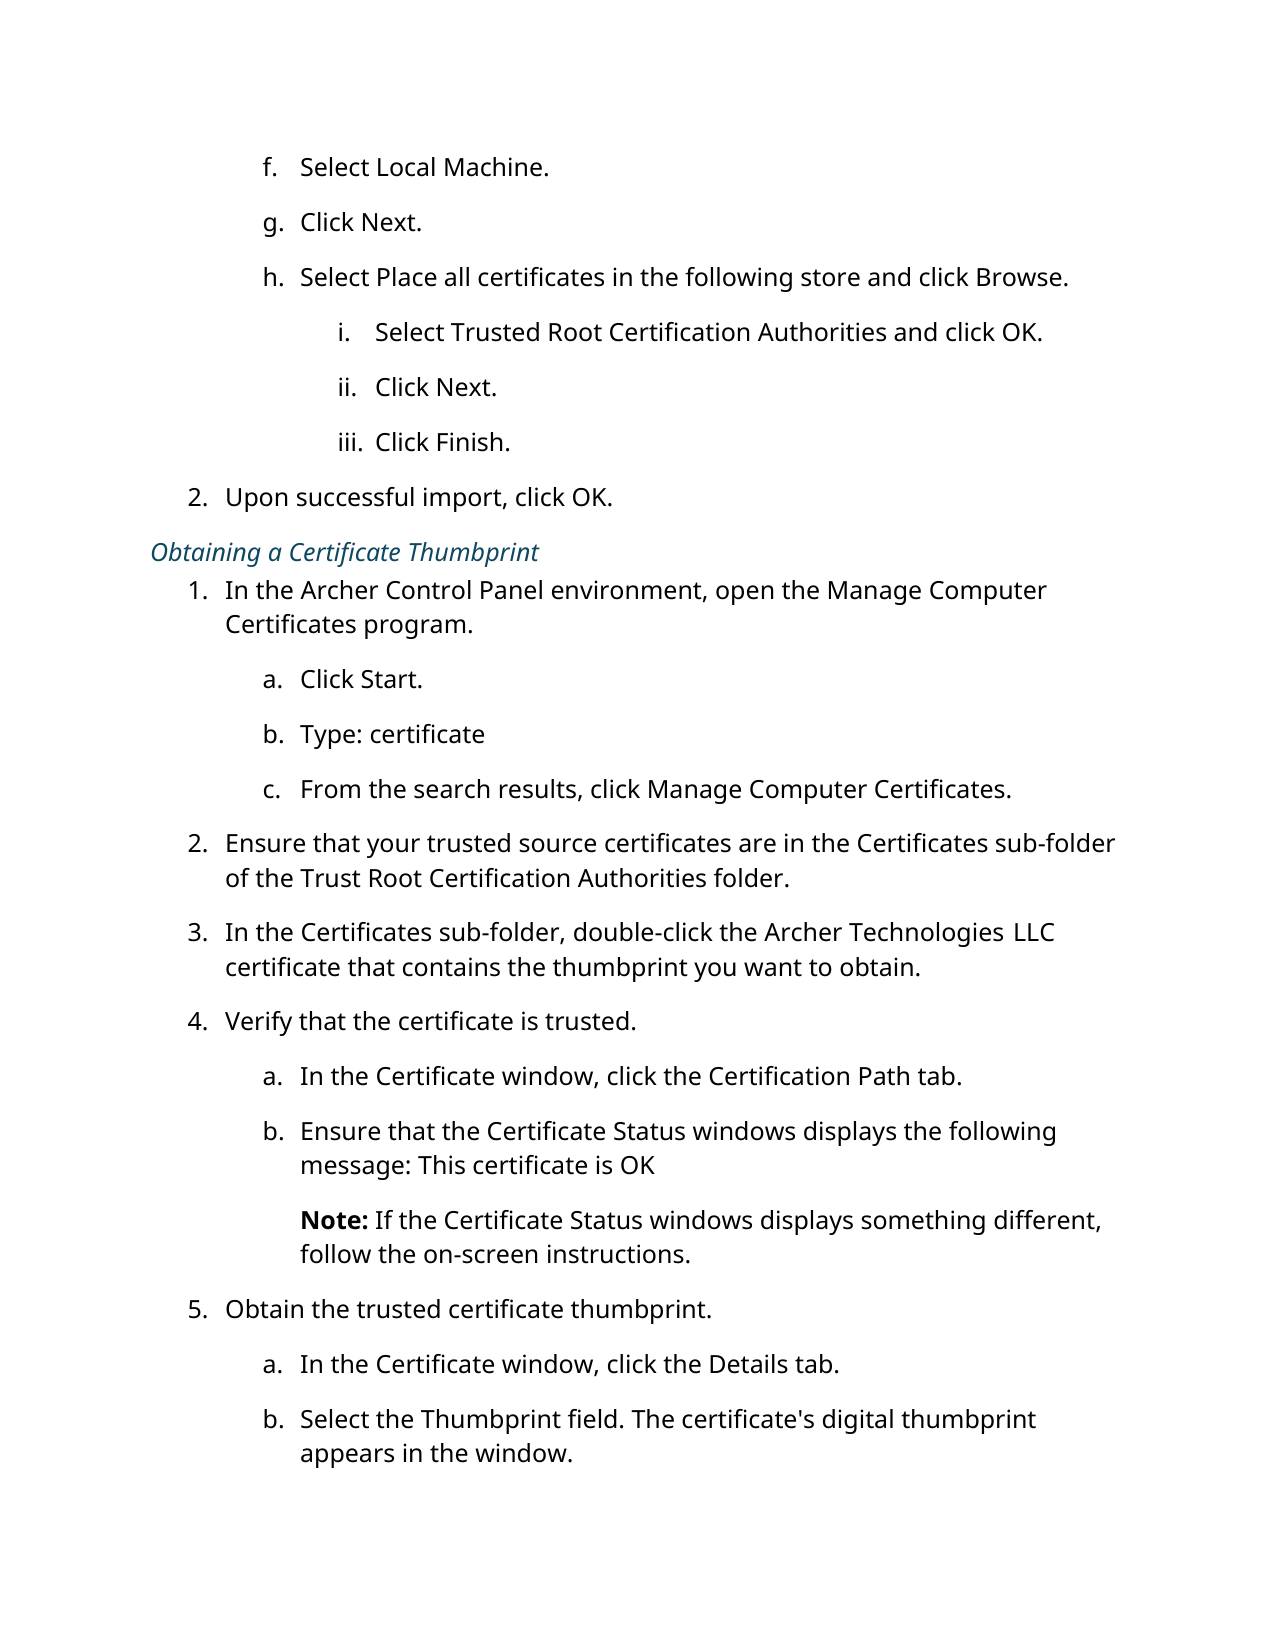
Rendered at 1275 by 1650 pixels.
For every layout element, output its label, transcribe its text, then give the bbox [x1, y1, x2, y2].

list Select Place all certificates in the following store and click Browse. [262, 260, 1125, 294]
list In the Certificate window, click the Certification Path tab. [262, 1059, 1125, 1093]
list Ensure that your trusted source certificates are in the Certificates sub-folder of the Trust Root Certification Authorities folder. [187, 826, 1125, 894]
list Click Finish. [337, 424, 1125, 458]
list Verify that the certificate is trusted. [187, 1004, 1125, 1038]
list In the Certificates sub-folder, double-click the Archer Technologies﻿ LLC certificate that contains the thumbprint you want to obtain. [187, 915, 1125, 983]
list Upon successful import, click OK. [187, 479, 1125, 513]
list Type: certificate [262, 716, 1125, 750]
list Select the Thumbprint field. The certificate's digital thumbprint appears in the window. [262, 1402, 1125, 1470]
list From the search results, click Manage Computer Certificates. [262, 771, 1125, 805]
subtitle Obtaining a Certificate Thumbprint [150, 534, 1125, 568]
list In the Certificate window, click the Details tab. [262, 1347, 1125, 1381]
list In the Archer Control Panel environment, open the Manage Computer Certificates program. [187, 572, 1125, 641]
list Ensure that the Certificate Status windows displays the following message: This certificate is OK [262, 1114, 1125, 1182]
list Click Next. [337, 369, 1125, 404]
list Select Trusted Root Certification Authorities and click OK. [337, 315, 1125, 349]
list Obtain the trusted certificate thumbprint. [187, 1292, 1125, 1326]
list Note: If the Certificate Status windows displays something different, follow the on-screen instructions. [262, 1203, 1125, 1271]
list Click Start. [262, 661, 1125, 696]
list Select Local Machine. [262, 150, 1125, 184]
list Click Next. [262, 205, 1125, 239]
